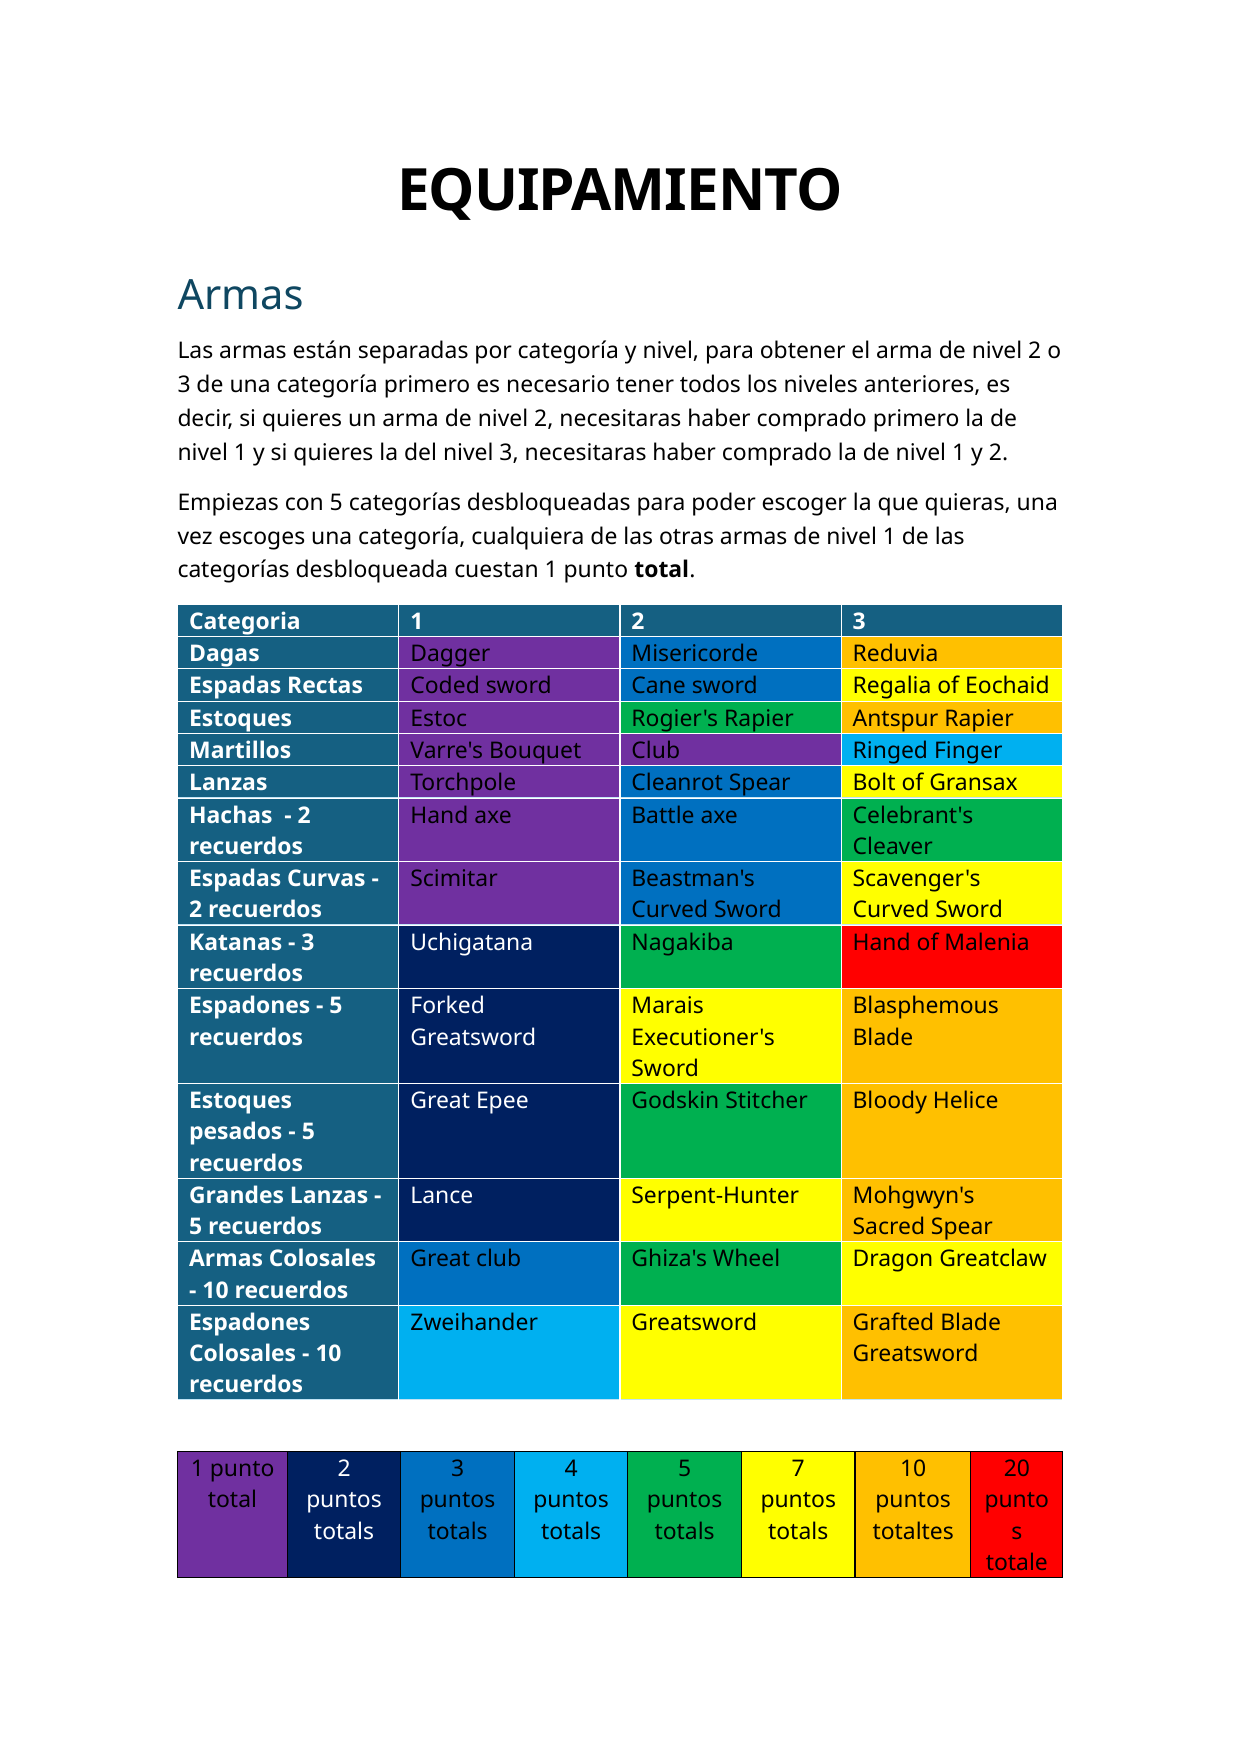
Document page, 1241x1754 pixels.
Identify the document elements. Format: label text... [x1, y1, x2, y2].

table_header 3 [842, 605, 1062, 636]
table_cell Torchpole [399, 766, 619, 797]
table_cell Great Epee [399, 1084, 619, 1178]
table_cell Great club [399, 1242, 619, 1305]
table_cell Grandes Lanzas - 5 recuerdos [178, 1179, 398, 1241]
table_cell Lance [399, 1179, 619, 1241]
table_cell Misericorde [621, 637, 841, 668]
text Las armas están separadas por categoría y nivel, para obtener el arma de nivel 2 o 3 de una categoría primero es necesario tener todos los niveles anteriores, es decir, si quieres un arma de nivel 2, necesitaras haber comprado primero la de nivel 1 y si quieres la del nivel 3, necesitaras haber comprado la de nivel 1 y 2. [177, 334, 1063, 467]
table_cell Rogier's Rapier [621, 702, 841, 733]
table_cell Bolt of Gransax [842, 766, 1062, 797]
table_header 1 [399, 605, 619, 636]
table_cell Espadones - 5 recuerdos [178, 989, 398, 1083]
table_cell Serpent-Hunter [621, 1179, 841, 1241]
table_cell Zweihander [399, 1306, 619, 1399]
table_cell Nagakiba [621, 926, 841, 988]
table_cell Mohgwyn's Sacred Spear [842, 1179, 1062, 1241]
table_cell Regalia of Eochaid [842, 669, 1062, 701]
table_cell Cleanrot Spear [621, 766, 841, 797]
table_cell Dragon Greatclaw [842, 1242, 1062, 1305]
table_header 5 puntos totals [628, 1452, 741, 1577]
table_cell Varre's Bouquet [399, 734, 619, 765]
table_cell Godskin Stitcher [621, 1084, 841, 1178]
table_cell Ringed Finger [842, 734, 1062, 765]
table_cell Battle axe [621, 799, 841, 861]
table_cell Hand of Malenia [842, 926, 1062, 988]
table_cell Espadones Colosales - 10 recuerdos [178, 1306, 398, 1399]
title EQUIPAMIENTO [177, 148, 1063, 227]
table_header 1 punto total [178, 1452, 287, 1577]
table_cell Uchigatana [399, 926, 619, 988]
table_cell Dagas [178, 637, 398, 668]
table_cell Antspur Rapier [842, 702, 1062, 733]
text Empiezas con 5 categorías desbloqueadas para poder escoger la que quieras, una vez escoges una categoría, cualquiera de las otras armas de nivel 1 de las categorías desbloqueada cuestan 1 punto total. [177, 486, 1063, 584]
table_cell Greatsword [621, 1306, 841, 1399]
table_header 2 [621, 605, 841, 636]
table_cell Blasphemous Blade [842, 989, 1062, 1083]
table_cell Hachas - 2 recuerdos [178, 799, 398, 861]
table_cell Dagger [399, 637, 619, 668]
table_cell Celebrant's Cleaver [842, 799, 1062, 861]
table_cell Grafted Blade Greatsword [842, 1306, 1062, 1399]
table_header Categoria [178, 605, 398, 636]
table_cell Ghiza's Wheel [621, 1242, 841, 1305]
table_cell Cane sword [621, 669, 841, 701]
subtitle Armas [177, 264, 1063, 321]
table_cell Bloody Helice [842, 1084, 1062, 1178]
table_cell Forked Greatsword [399, 989, 619, 1083]
table_cell Marais Executioner's Sword [621, 989, 841, 1083]
table_cell Armas Colosales - 10 recuerdos [178, 1242, 398, 1305]
table_header 7 puntos totals [742, 1452, 854, 1577]
table_cell Katanas - 3 recuerdos [178, 926, 398, 988]
table_header 2 puntos totals [288, 1452, 400, 1577]
table_header 3 puntos totals [401, 1452, 514, 1577]
table_header 4 puntos totals [515, 1452, 627, 1577]
table_header 10 puntos totaltes [856, 1452, 970, 1577]
table_cell Hand axe [399, 799, 619, 861]
table_cell Estoques pesados - 5 recuerdos [178, 1084, 398, 1178]
table_cell Coded sword [399, 669, 619, 701]
table_cell Lanzas [178, 766, 398, 797]
table_cell Beastman's Curved Sword [621, 862, 841, 924]
table_cell Espadas Curvas - 2 recuerdos [178, 862, 398, 924]
table_cell Scimitar [399, 862, 619, 924]
table_cell Scavenger's Curved Sword [842, 862, 1062, 924]
table_cell Estoc [399, 702, 619, 733]
table_cell Estoques [178, 702, 398, 733]
table_cell Espadas Rectas [178, 669, 398, 701]
table_cell Club [621, 734, 841, 765]
table_cell Reduvia [842, 637, 1062, 668]
table_header 20 puntos totales [971, 1452, 1062, 1577]
table_cell Martillos [178, 734, 398, 765]
